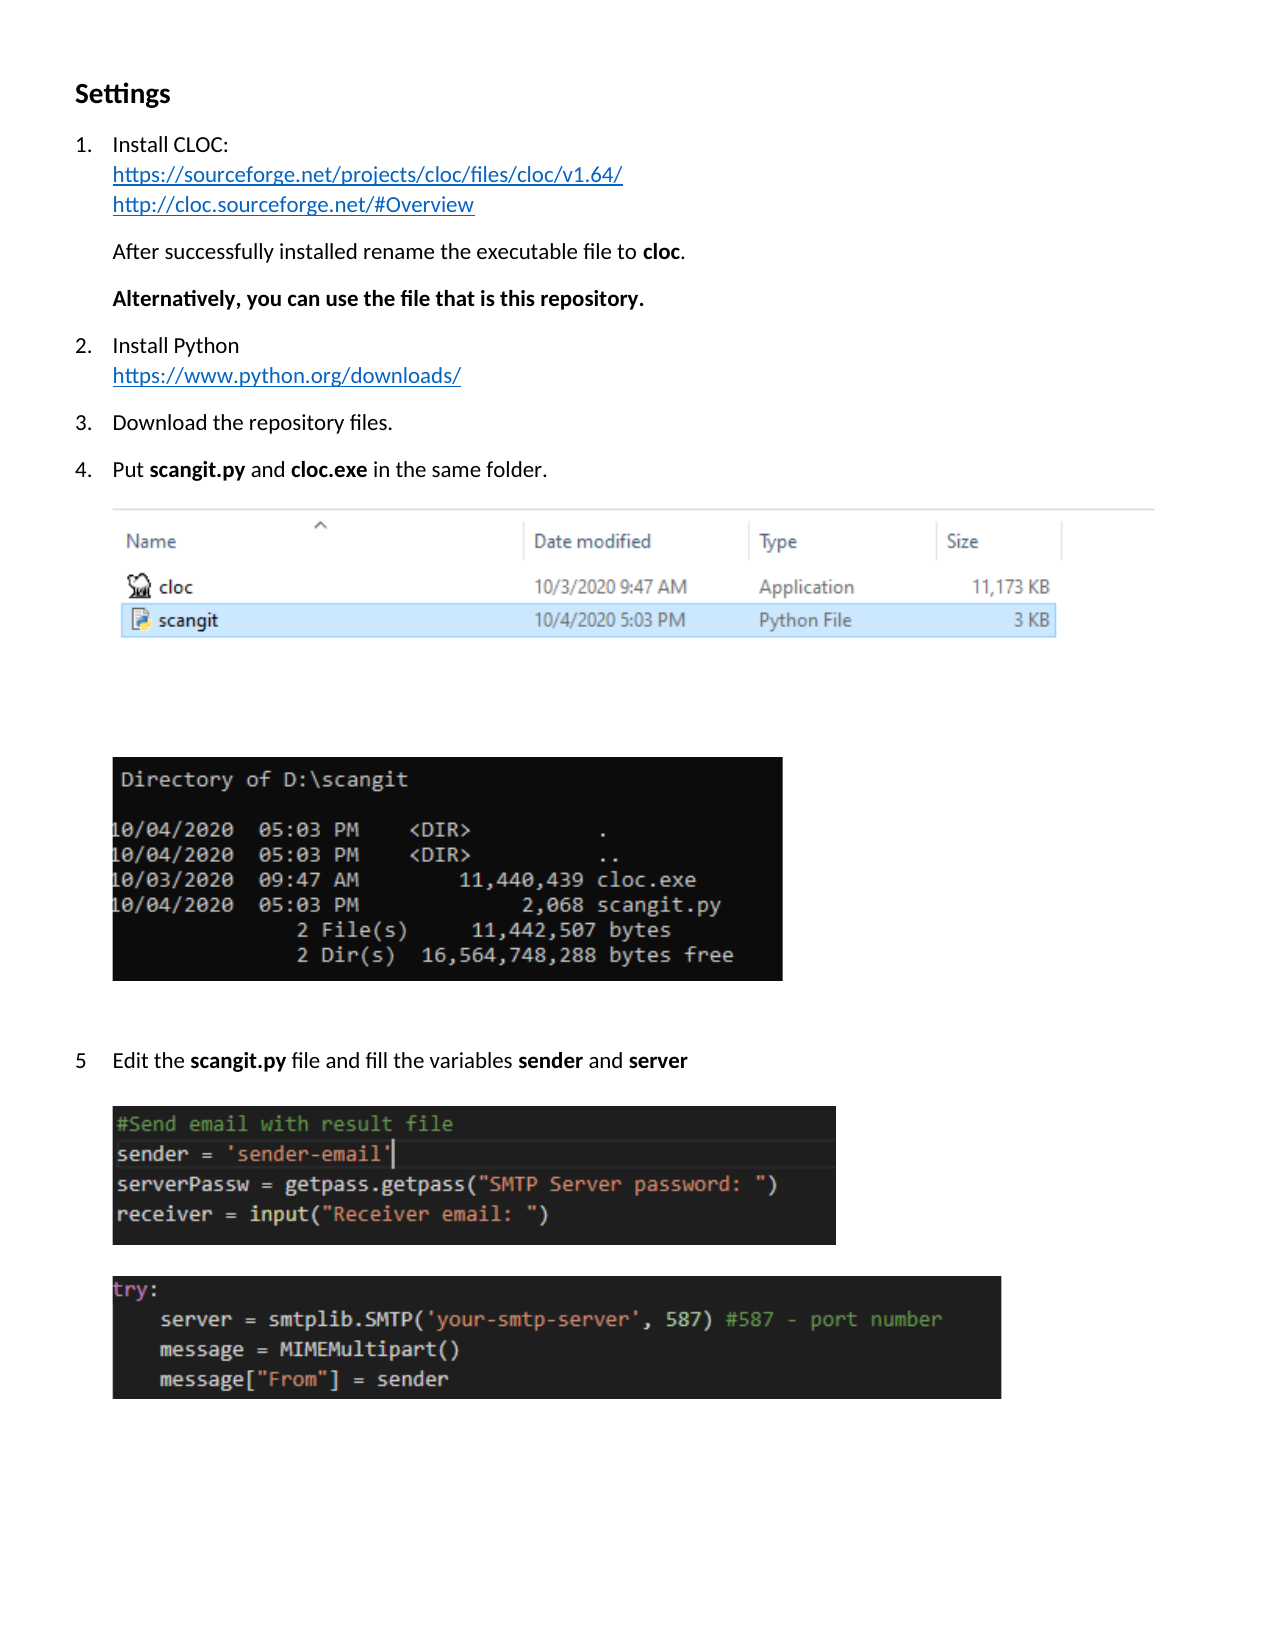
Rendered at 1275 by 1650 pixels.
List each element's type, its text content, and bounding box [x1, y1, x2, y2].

list Install Python [75, 331, 1200, 359]
list https://sourceforge.net/projects/cloc/files/cloc/v1.64/ [112, 160, 1200, 188]
list Download the repository files. [75, 408, 1200, 436]
picture [112, 1276, 1002, 1399]
picture [112, 757, 783, 981]
text Alternatively, you can use the file that is this repository. [112, 284, 1200, 312]
text Settings [75, 75, 1200, 111]
list https://www.python.org/downloads/ [112, 361, 1200, 389]
text After successfully installed rename the executable file to cloc. [112, 237, 1200, 265]
picture [112, 502, 1155, 756]
list Edit the scangit.py file and fill the variables sender and server [75, 1046, 1200, 1074]
list Put scangit.py and cloc.exe in the same folder. [75, 455, 1200, 483]
list Install CLOC: [75, 130, 1200, 158]
list http://cloc.sourceforge.net/#Overview [112, 191, 1200, 218]
picture [112, 1106, 836, 1245]
